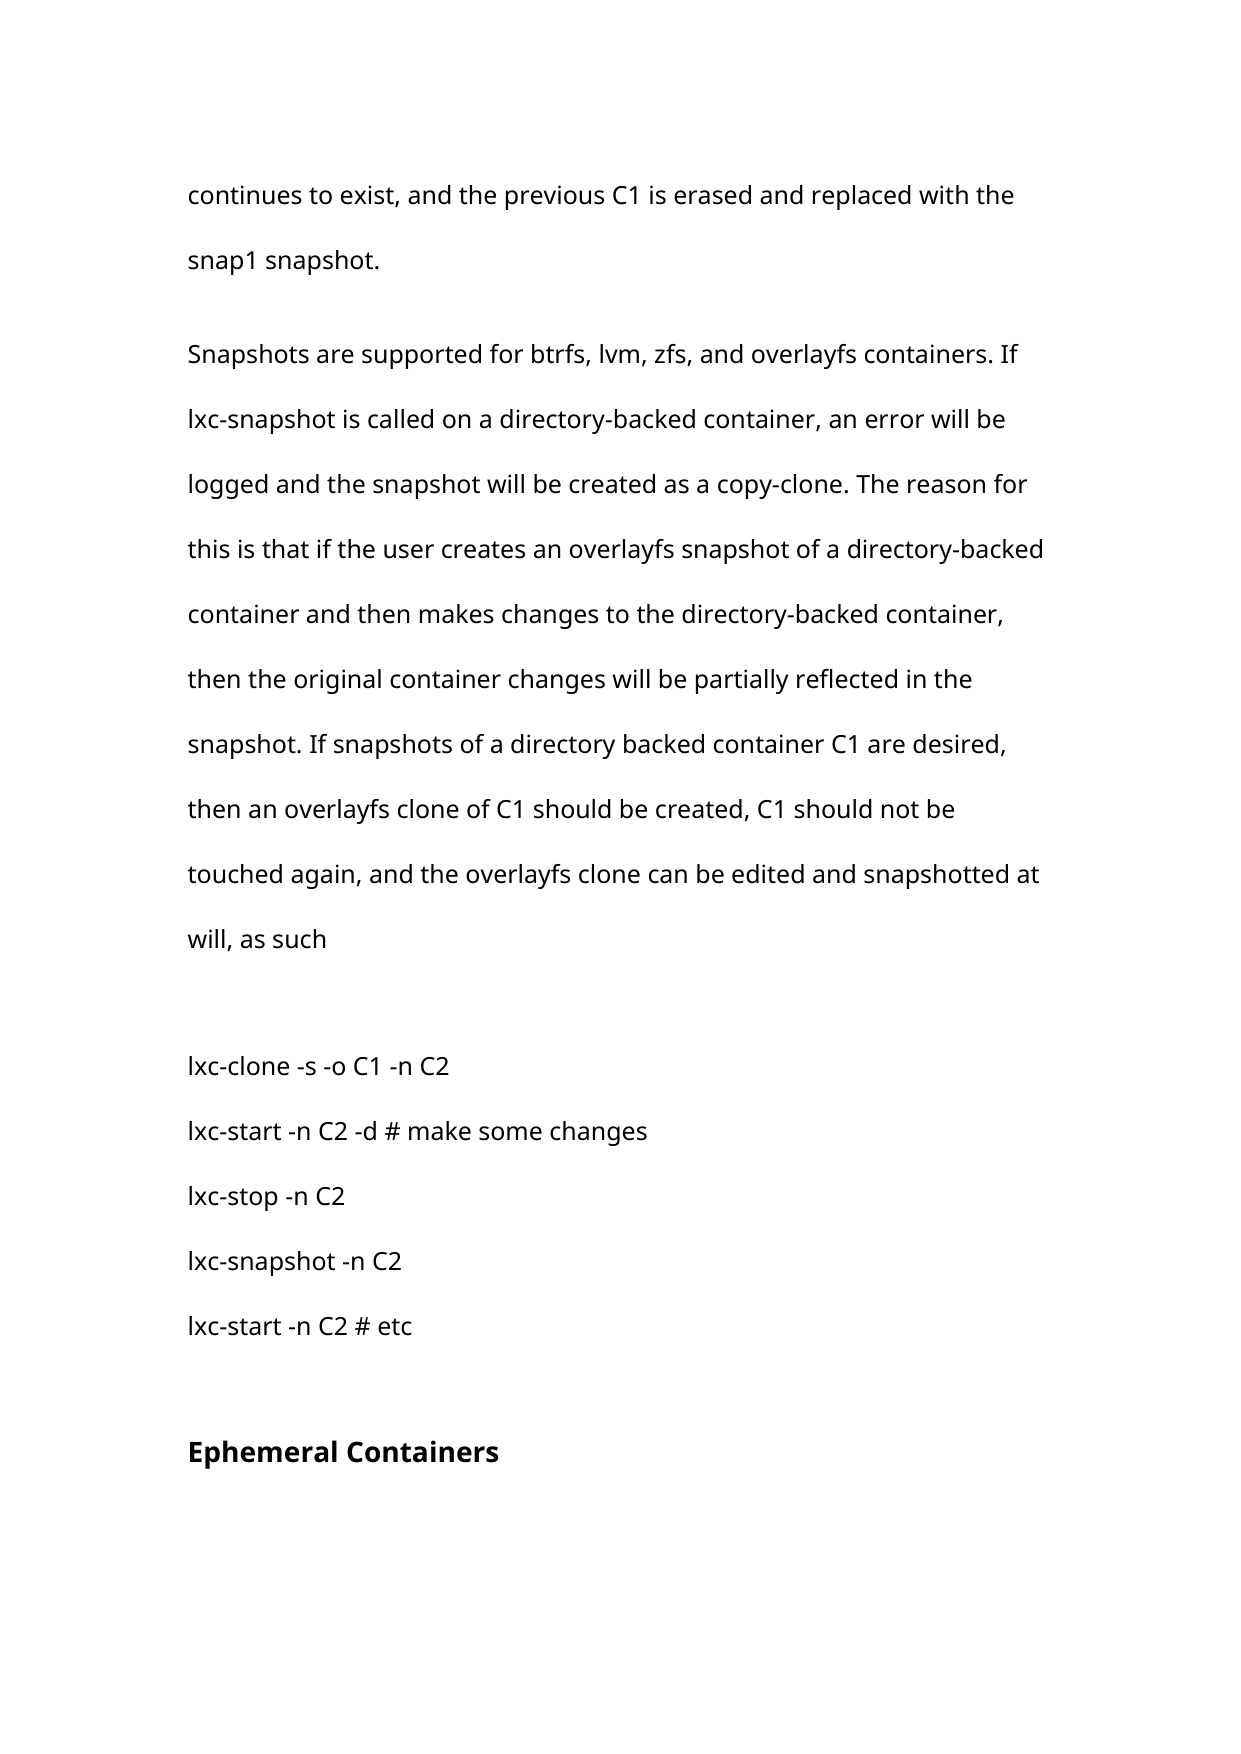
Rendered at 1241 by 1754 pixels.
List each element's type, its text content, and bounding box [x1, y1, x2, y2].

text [187, 162, 1053, 292]
text Ephemeral Containers [187, 1419, 1053, 1484]
text lxc-snapshot -n C2 [187, 1228, 1053, 1293]
text lxc-clone -s -o C1 -n C2 [187, 1033, 1053, 1098]
text Snapshots are supported for btrfs, lvm, zfs, and overlayfs containers. If lxc-snapshot is called on a directory-backed container, an error will be logged and the snapshot will be created as a copy-clone. The reason for this is that if the user creates an overlayfs snapshot of a directory-backed container and then makes changes to the directory-backed container, then the original container changes will be partially reflected in the snapshot. If snapshots of a directory backed container C1 are desired, then an overlayfs clone of C1 should be created, C1 should not be touched again, and the overlayfs clone can be edited and snapshotted at will, as such [187, 321, 1053, 971]
text lxc-start -n C2 -d # make some changes [187, 1098, 1053, 1163]
text lxc-start -n C2 # etc [187, 1293, 1053, 1358]
text lxc-stop -n C2 [187, 1163, 1053, 1228]
